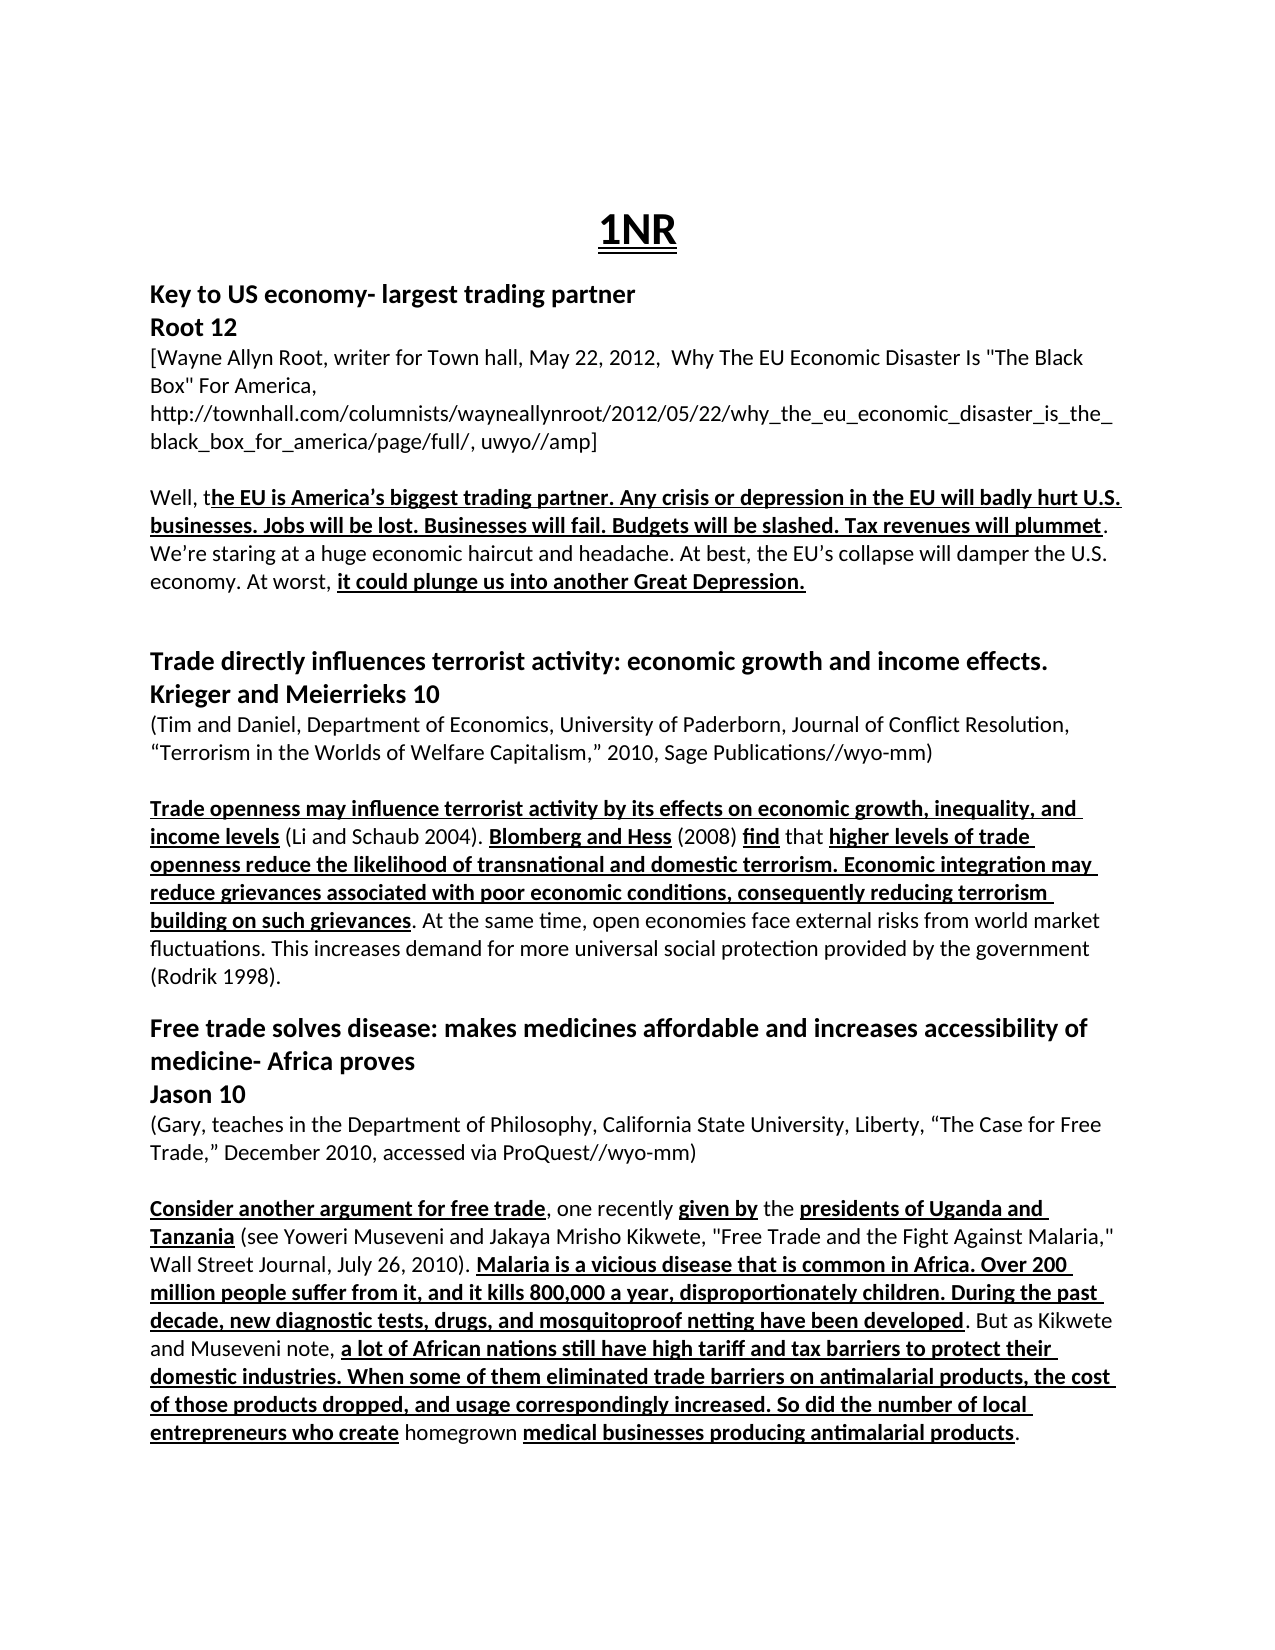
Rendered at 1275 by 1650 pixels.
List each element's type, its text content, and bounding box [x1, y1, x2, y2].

text (Tim and Daniel, Department of Economics, University of Paderborn, Journal of Conflict Resolution, “Terrorism in the Worlds of Welfare Capitalism,” 2010, Sage Publications//wyo-mm) [150, 710, 1125, 766]
text [Wayne Allyn Root, writer for Town hall, May 22, 2012, Why The EU Economic Disaster Is "The Black Box" For America, http://townhall.com/columnists/wayneallynroot/2012/05/22/why_the_eu_economic_disaster_is_the_black_box_for_america/page/full/, uwyo//amp] [150, 343, 1125, 455]
subtitle Trade directly influences terrorist activity: economic growth and income effects. [150, 644, 1125, 677]
text Root 12 [150, 310, 1125, 343]
text Consider another argument for free trade, one recently given by the presidents of Uganda and Tanzania (see Yoweri Museveni and Jakaya Mrisho Kikwete, "Free Trade and the Fight Against Malaria," Wall Street Journal, July 26, 2010). Malaria is a vicious disease that is common in Africa. Over 200 million people suffer from it, and it kills 800,000 a year, disproportionately children. During the past decade, new diagnostic tests, drugs, and mosquitoproof netting have been developed. But as Kikwete and Museveni note, a lot of African nations still have high tariff and tax barriers to protect their domestic industries. When some of them eliminated trade barriers on antimalarial products, the cost of those products dropped, and usage correspondingly increased. So did the number of local entrepreneurs who create homegrown medical businesses producing antimalarial products. [150, 1194, 1125, 1446]
text Jason 10 [150, 1077, 1125, 1110]
subtitle Free trade solves disease: makes medicines affordable and increases accessibility of medicine- Africa proves [150, 1011, 1125, 1077]
text (Gary, teaches in the Department of Philosophy, California State University, Liberty, “The Case for Free Trade,” December 2010, accessed via ProQuest//wyo-mm) [150, 1110, 1125, 1166]
subtitle Key to US economy- largest trading partner [150, 277, 1125, 310]
text Well, the EU is America’s biggest trading partner. Any crisis or depression in the EU will badly hurt U.S. businesses. Jobs will be lost. Businesses will fail. Budgets will be slashed. Tax revenues will plummet. We’re staring at a huge economic haircut and headache. At best, the EU’s collapse will damper the U.S. economy. At worst, it could plunge us into another Great Depression. [150, 483, 1125, 595]
text Krieger and Meierrieks 10 [150, 677, 1125, 710]
subtitle 1NR [150, 200, 1125, 256]
text Trade openness may influence terrorist activity by its effects on economic growth, inequality, and income levels (Li and Schaub 2004). Blomberg and Hess (2008) find that higher levels of trade openness reduce the likelihood of transnational and domestic terrorism. Economic integration may reduce grievances associated with poor economic conditions, consequently reducing terrorism building on such grievances. At the same time, open economies face external risks from world market fluctuations. This increases demand for more universal social protection provided by the government (Rodrik 1998). [150, 794, 1125, 990]
